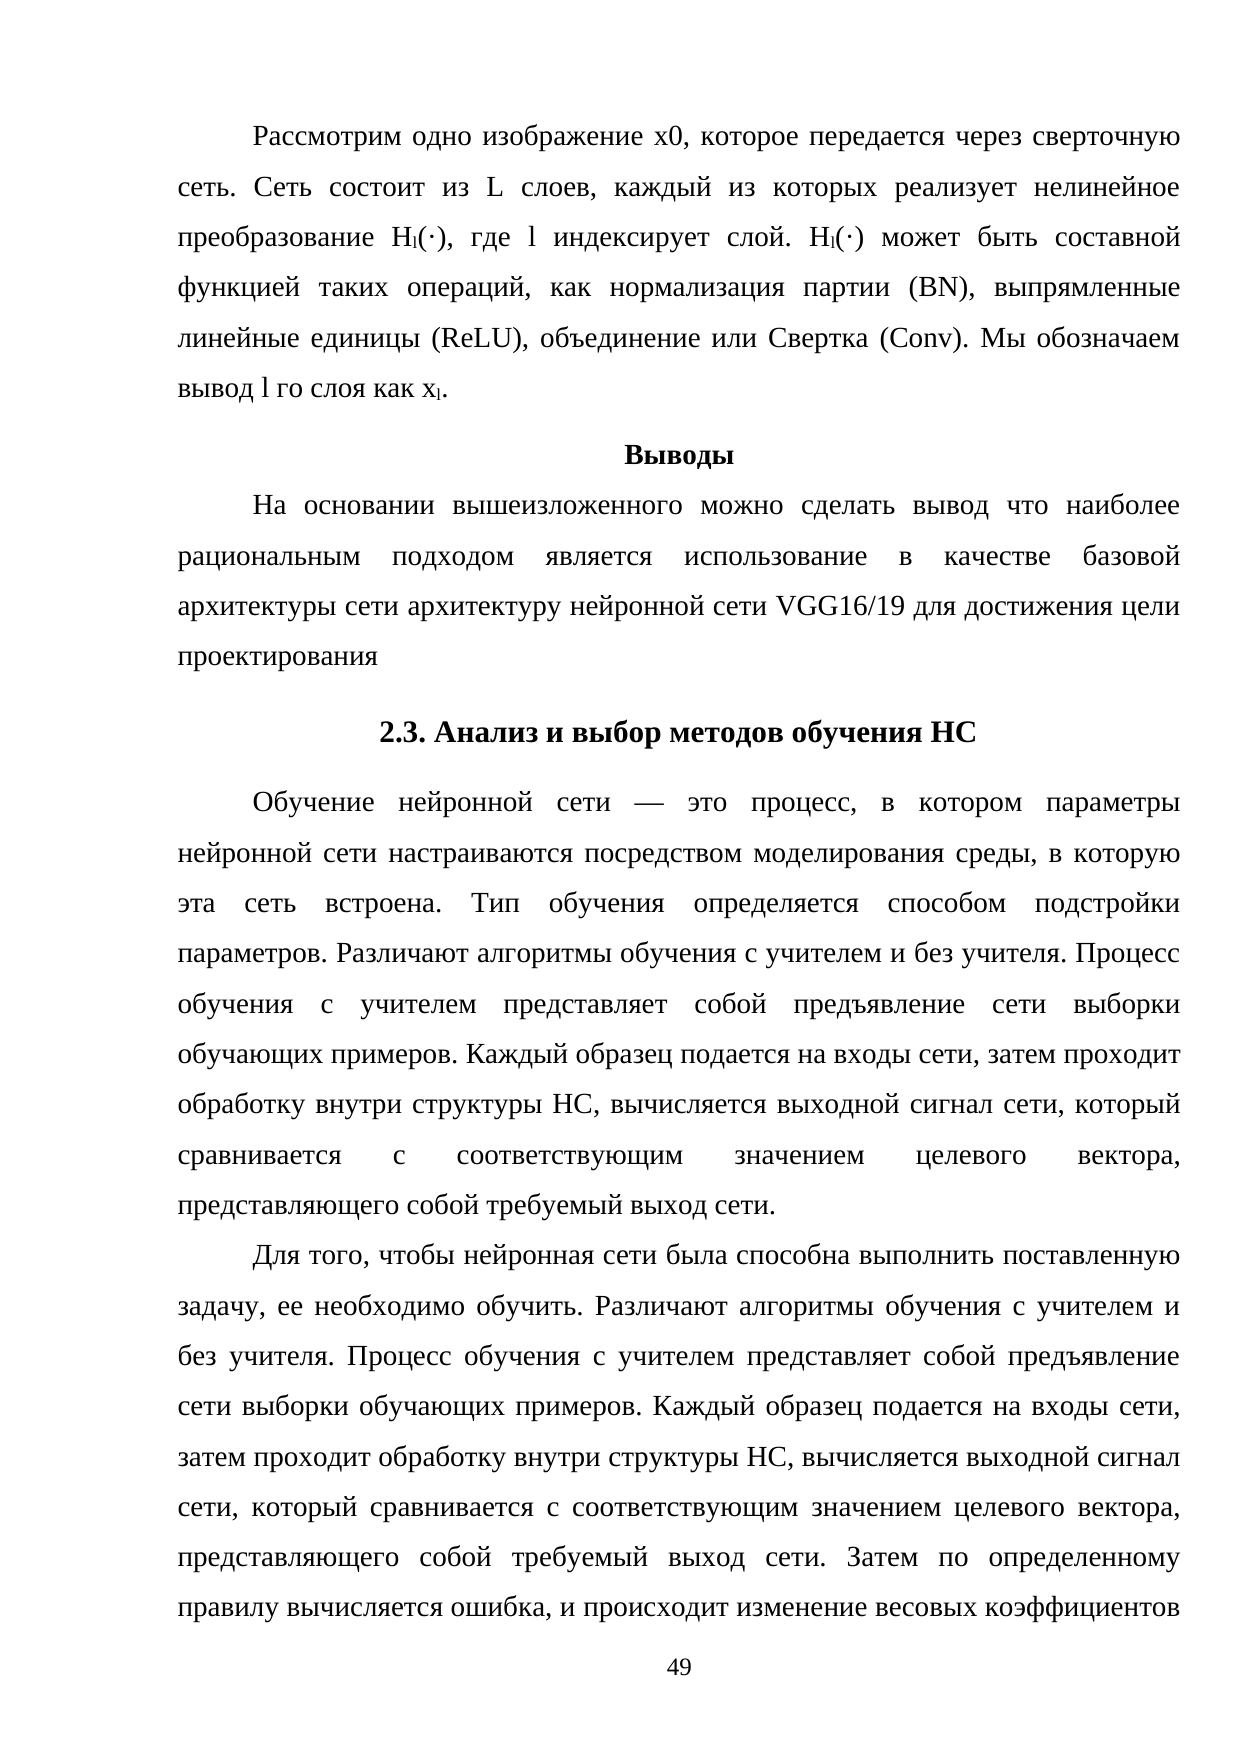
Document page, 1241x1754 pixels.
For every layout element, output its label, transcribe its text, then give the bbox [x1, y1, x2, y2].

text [177, 1237, 1181, 1623]
text Обучение нейронной сети — это процесс, в котором параметры нейронной сети настраиваются посредством моделирования среды, в которую эта сеть встроена. Тип обучения определяется способом подстройки параметров. Различают алгоритмы обучения с учителем и без учителя. Процесс обучения с учителем представляет собой предъявление сети выборки обучающих примеров. Каждый образец подается на входы сети, затем проходит обработку внутри структуры НС, вычисляется выходной сигнал сети, который сравнивается с соответствующим значением целевого вектора, представляющего собой требуемый выход сети. [177, 784, 1181, 1221]
text На основании вышеизложенного можно сделать вывод что наиболее рациональным подходом является использование в качестве базовой архитектуры сети архитектуру нейронной сети VGG16/19 для достижения цели проектирования [177, 487, 1181, 672]
subtitle 2.3. Анализ и выбор методов обучения НС [177, 714, 1181, 749]
text Рассмотрим одно изображение x0, которое передается через сверточную сеть. Сеть состоит из L слоев, каждый из которых реализует нелинейное преобразование Hl(·), где l индексирует слой. Hl(·) может быть составной функцией таких операций, как нормализация партии (BN), выпрямленные линейные единицы (ReLU), объединение или Свертка (Conv). Мы обозначаем вывод l го слоя как xl. [177, 118, 1181, 404]
text Выводы [177, 437, 1181, 471]
